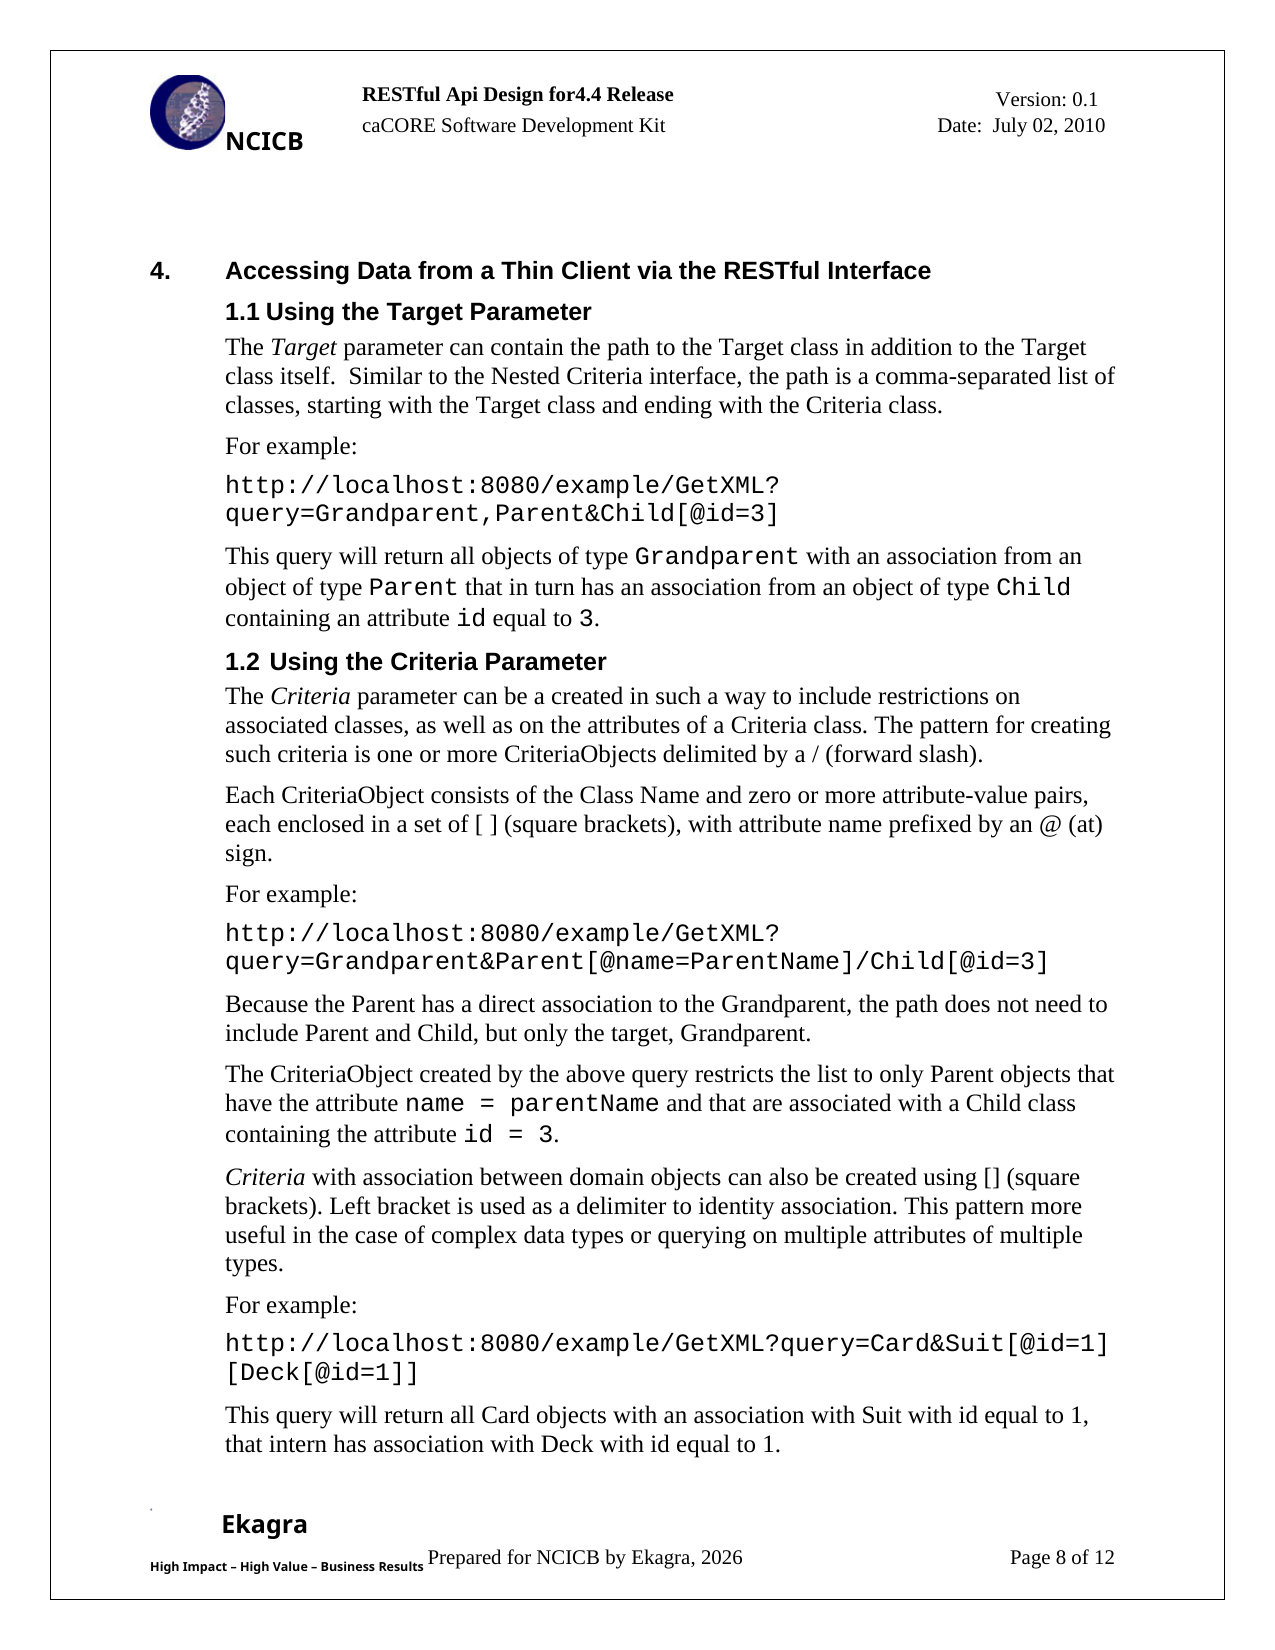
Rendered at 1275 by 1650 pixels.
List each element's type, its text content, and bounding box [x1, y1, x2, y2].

text This query will return all Card objects with an association with Suit with id equal to 1, that intern has association with Deck with id equal to 1. [225, 1400, 1125, 1458]
text This query will return all objects of type Grandparent with an association from an object of type Parent that in turn has an association from an object of type Child containing an attribute id equal to 3. [225, 541, 1125, 634]
text For example: [225, 431, 1125, 460]
subtitle Using the Target Parameter [225, 297, 1125, 326]
text The Target parameter can contain the path to the Target class in addition to the Target class itself. Similar to the Nested Criteria interface, the path is a comma-separated list of classes, starting with the Target class and ending with the Criteria class. [225, 332, 1125, 418]
text Because the Parent has a direct association to the Grandparent, the path does not need to include Parent and Child, but only the target, Grandparent. [225, 989, 1125, 1047]
text http://localhost:8080/example/GetXML?query=Grandparent,Parent&Child[@id=3] [225, 472, 1125, 529]
text The Criteria parameter can be a created in such a way to include restrictions on associated classes, as well as on the attributes of a Criteria class. The pattern for creating such criteria is one or more CriteriaObjects delimited by a / (forward slash). [225, 681, 1125, 768]
text For example: [225, 879, 1125, 908]
text For example: [225, 1290, 1125, 1318]
subtitle Accessing Data from a Thin Client via the RESTful Interface [150, 256, 1125, 285]
text Criteria with association between domain objects can also be created using [] (square brackets). Left bracket is used as a delimiter to identity association. This pattern more useful in the case of complex data types or querying on multiple attributes of multiple types. [225, 1162, 1125, 1277]
text Each CriteriaObject consists of the Class Name and zero or more attribute-value pairs, each enclosed in a set of [ ] (square brackets), with attribute name prefixed by an @ (at) sign. [225, 780, 1125, 866]
text The CriteriaObject created by the above query restricts the list to only Parent objects that have the attribute name = parentName and that are associated with a Child class containing the attribute id = 3. [225, 1059, 1125, 1150]
text http://localhost:8080/example/GetXML?query=Card&Suit[@id=1][Deck[@id=1]] [225, 1331, 1125, 1388]
subtitle Using the Criteria Parameter [225, 646, 1125, 675]
picture [150, 75, 226, 150]
text http://localhost:8080/example/GetXML?query=Grandparent&Parent[@name=ParentName]/Child[@id=3] [225, 920, 1125, 977]
